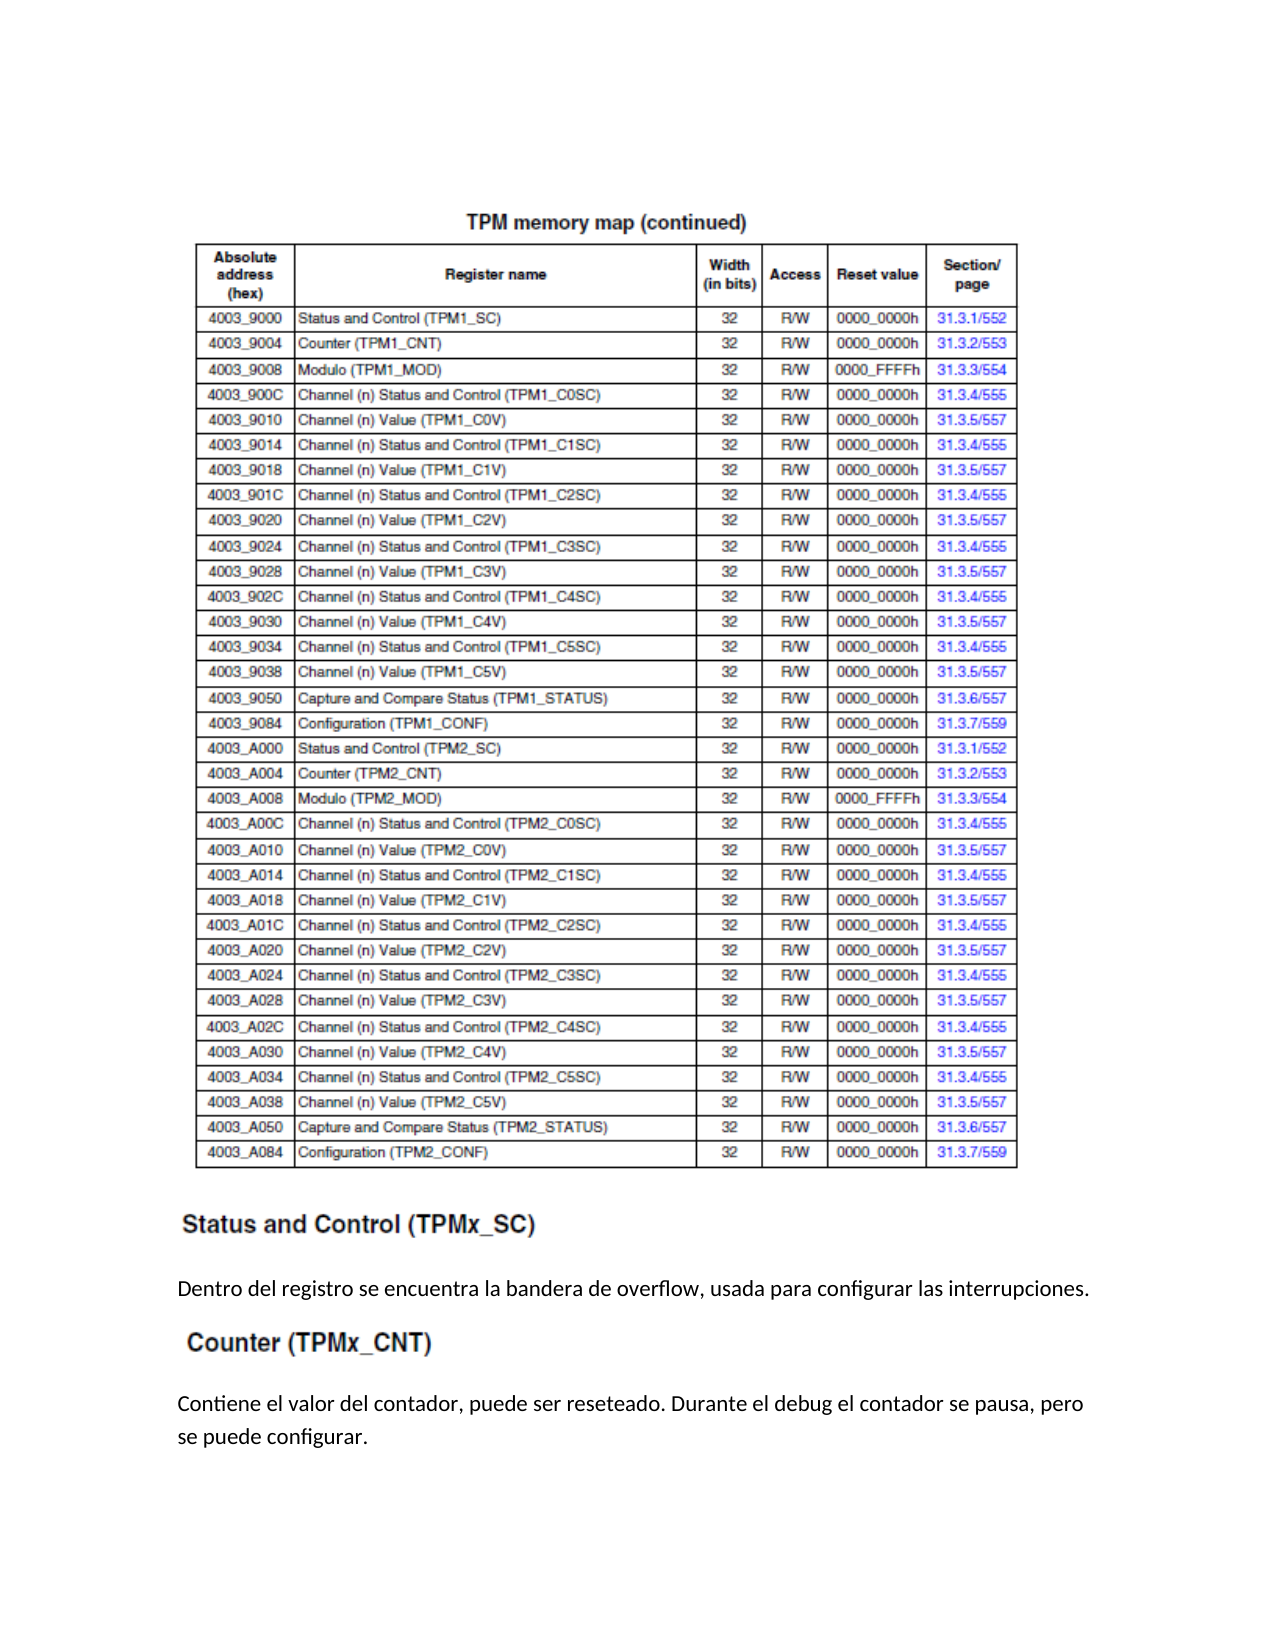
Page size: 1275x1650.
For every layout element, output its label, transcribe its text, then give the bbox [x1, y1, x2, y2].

picture [177, 1327, 442, 1365]
text Dentro del registro se encuentra la bandera de overflow, usada para configurar las interrupciones. [177, 1274, 1098, 1302]
picture [177, 1205, 542, 1249]
text Contiene el valor del contador, puede ser reseteado. Durante el debug el contador se pausa, pero se puede configurar. [177, 1389, 1098, 1450]
picture [177, 200, 1032, 1181]
